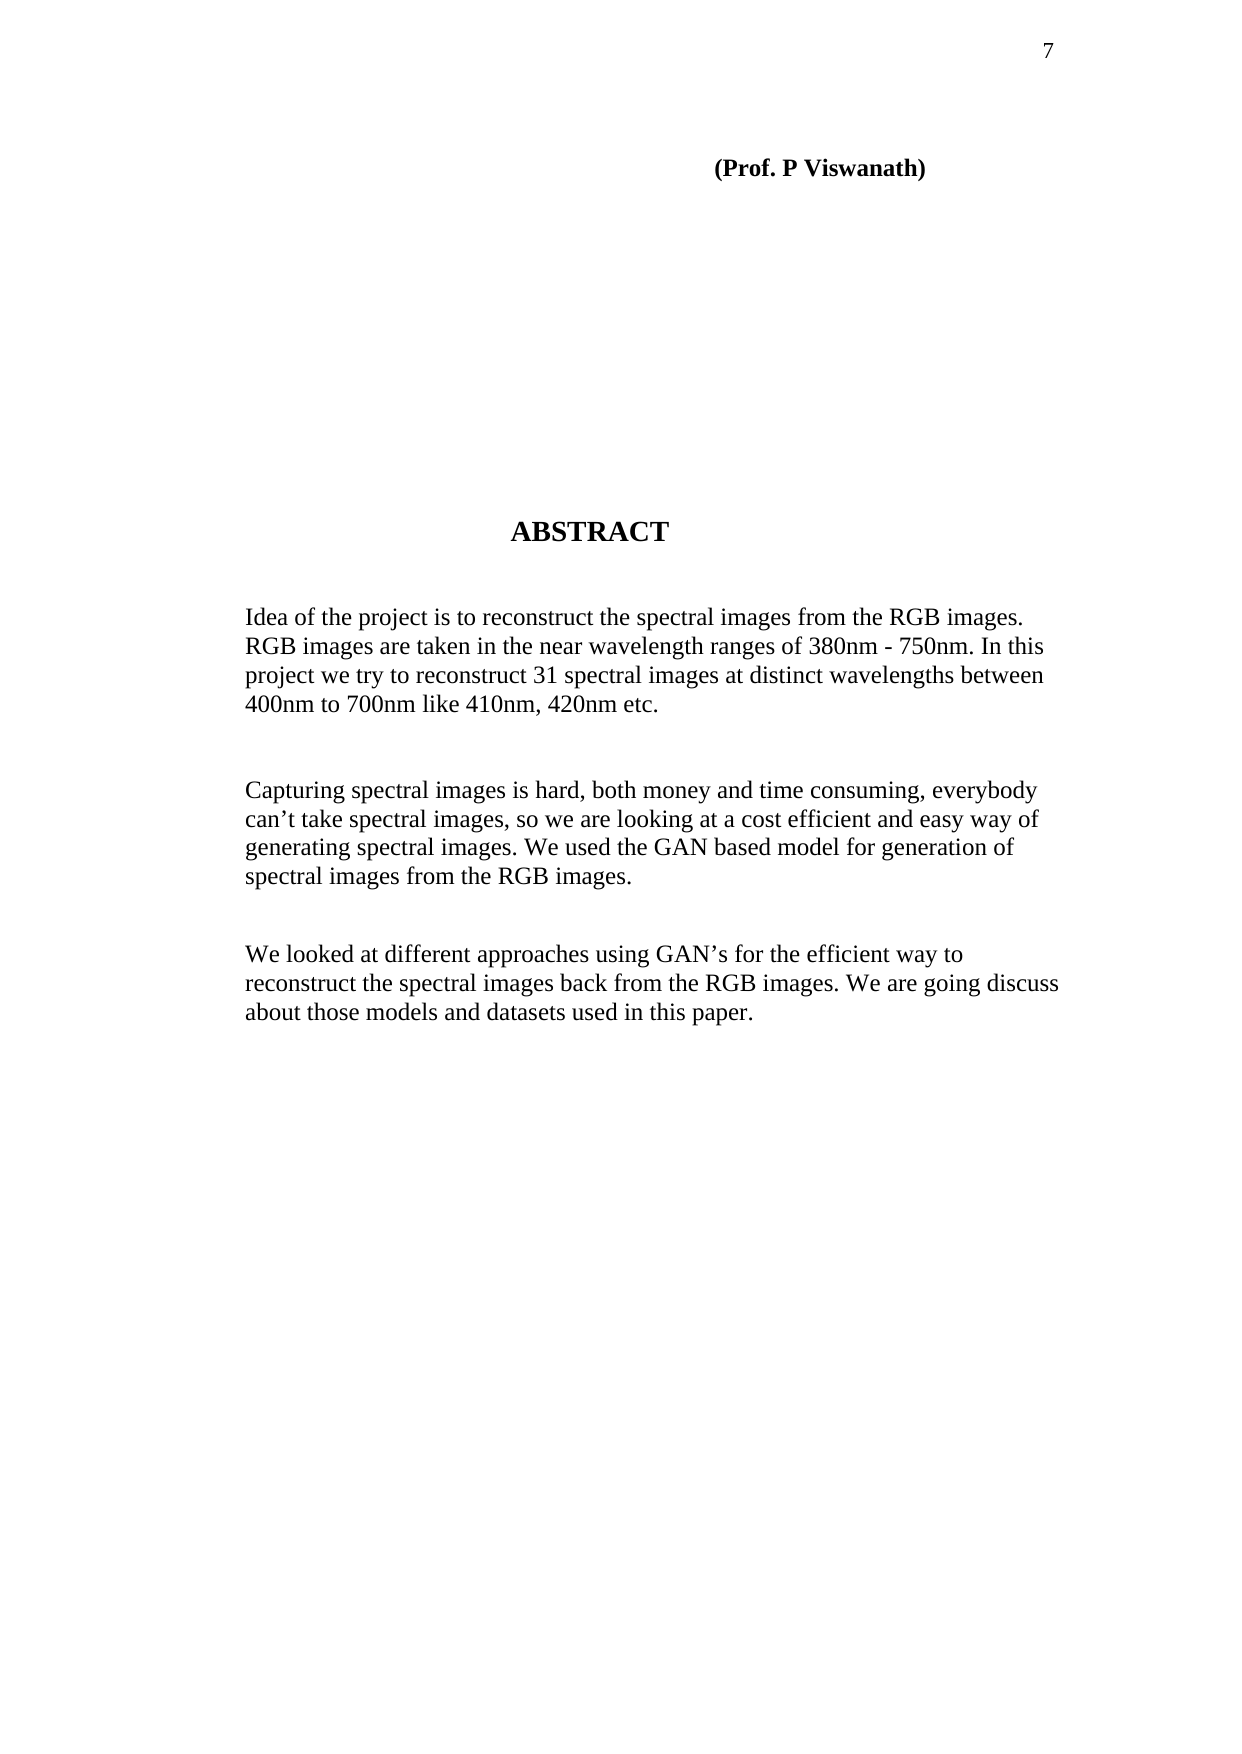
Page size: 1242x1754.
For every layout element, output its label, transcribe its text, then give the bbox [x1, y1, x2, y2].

text (Prof. P Viswanath) [714, 153, 1212, 182]
subtitle We looked at different approaches using GAN’s for the efficient way to reconstruct the spectral images back from the RGB images. We are going discuss about those models and datasets used in this paper. [245, 939, 1073, 1026]
subtitle ABSTRACT [481, 514, 1212, 548]
subtitle Capturing spectral images is hard, both money and time consuming, everybody can’t take spectral images, so we are looking at a cost efficient and easy way of generating spectral images. We used the GAN based model for generation of spectral images from the RGB images. [245, 775, 1073, 890]
subtitle Idea of the project is to reconstruct the spectral images from the RGB images. RGB images are taken in the near wavelength ranges of 380nm - 750nm. In this project we try to reconstruct 31 spectral images at distinct wavelengths between 400nm to 700nm like 410nm, 420nm etc. [245, 602, 1073, 717]
